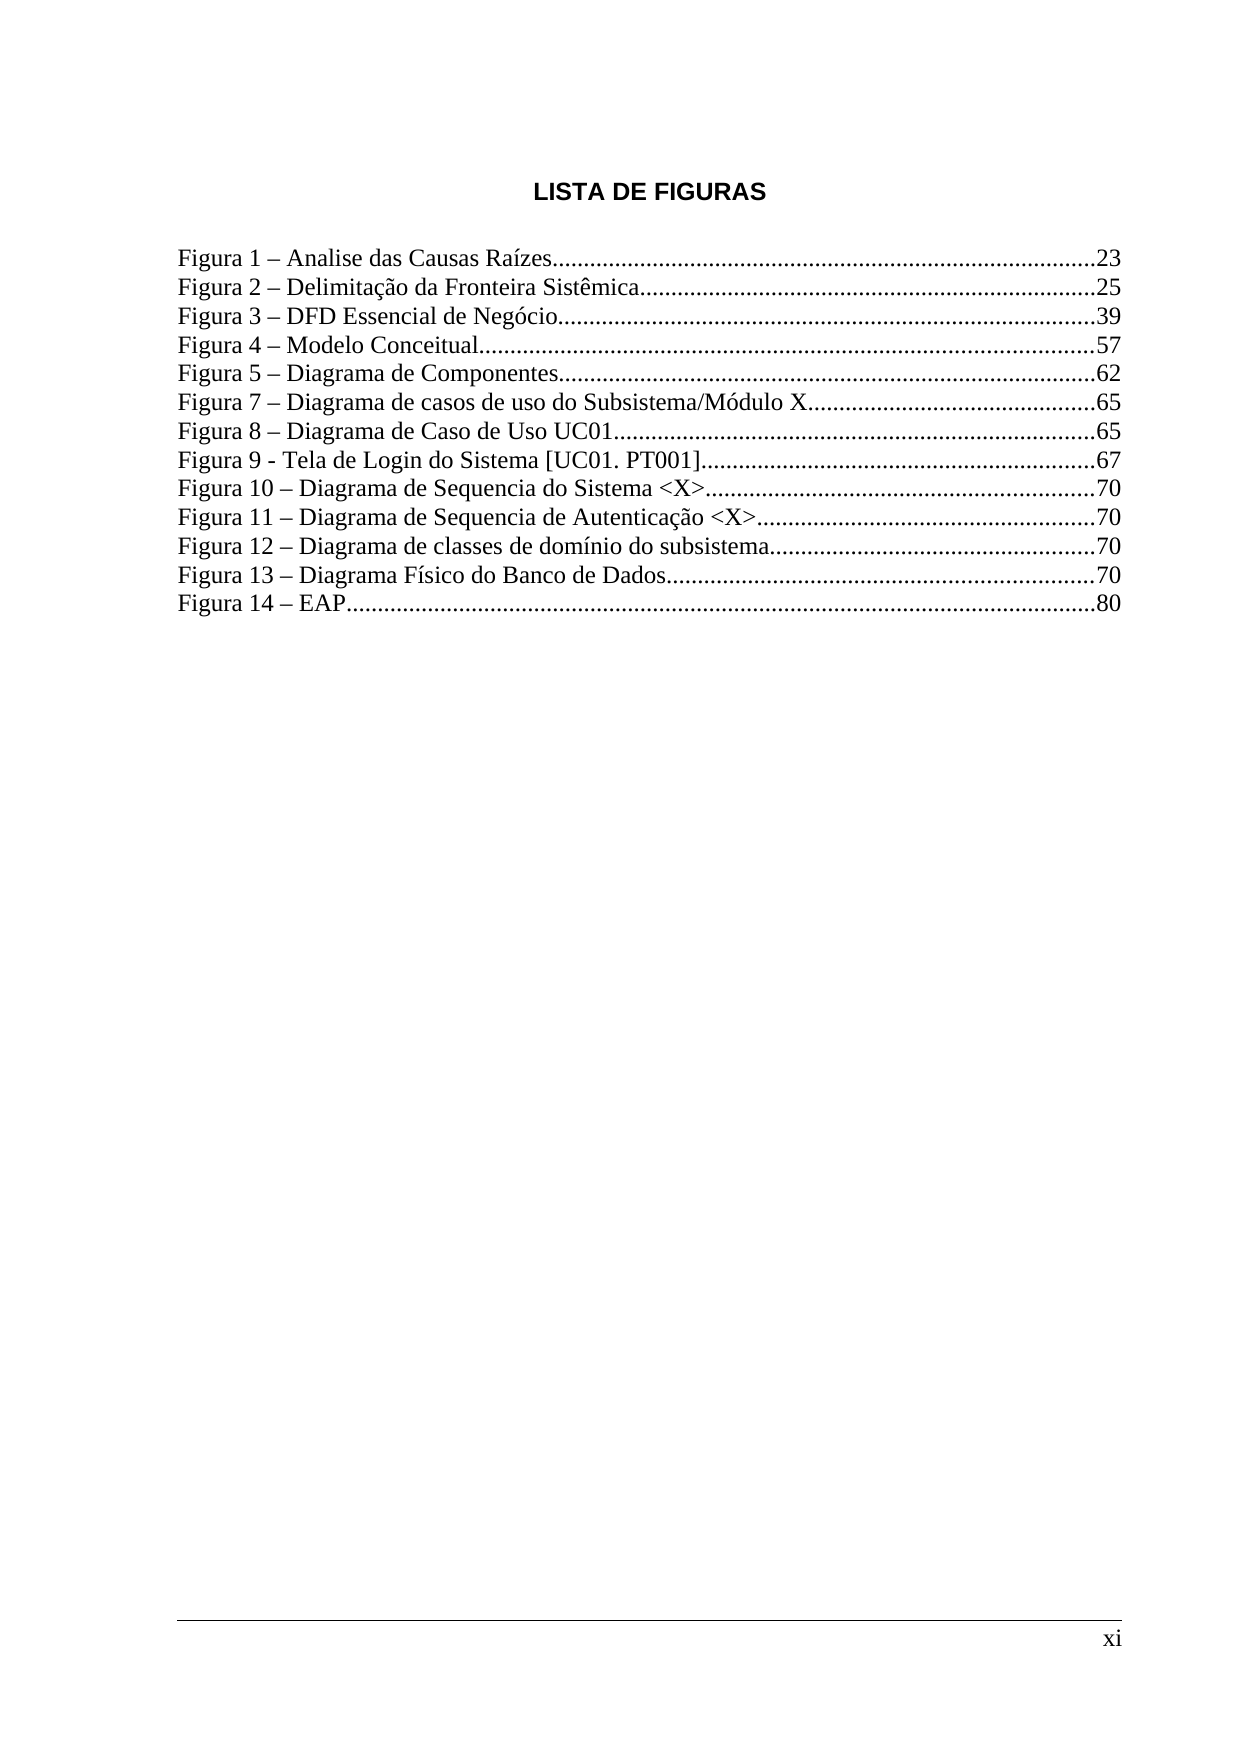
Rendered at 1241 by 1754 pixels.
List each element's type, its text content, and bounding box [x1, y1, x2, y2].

text Figura 11 – Diagrama de Sequencia de Autenticação <X> 70 [177, 502, 1122, 531]
text Figura 3 – DFD Essencial de Negócio 39 [177, 301, 1122, 330]
text Figura 12 – Diagrama de classes de domínio do subsistema 70 [177, 531, 1122, 560]
text Figura 13 – Diagrama Físico do Banco de Dados 70 [177, 560, 1122, 588]
text Figura 7 – Diagrama de casos de uso do Subsistema/Módulo X 65 [177, 387, 1122, 416]
text Figura 1 – Analise das Causas Raízes 23 [177, 243, 1122, 272]
text Figura 9 - Tela de Login do Sistema [UC01. PT001] 67 [177, 445, 1122, 473]
text Figura 2 – Delimitação da Fronteira Sistêmica 25 [177, 272, 1122, 301]
text Figura 5 – Diagrama de Componentes 62 [177, 358, 1122, 387]
text Figura 10 – Diagrama de Sequencia do Sistema <X> 70 [177, 473, 1122, 502]
text LISTA DE FIGURAS [177, 177, 1122, 206]
text Figura 14 – EAP 80 [177, 588, 1122, 617]
text Figura 8 – Diagrama de Caso de Uso UC01 65 [177, 416, 1122, 445]
text Figura 4 – Modelo Conceitual 57 [177, 330, 1122, 358]
